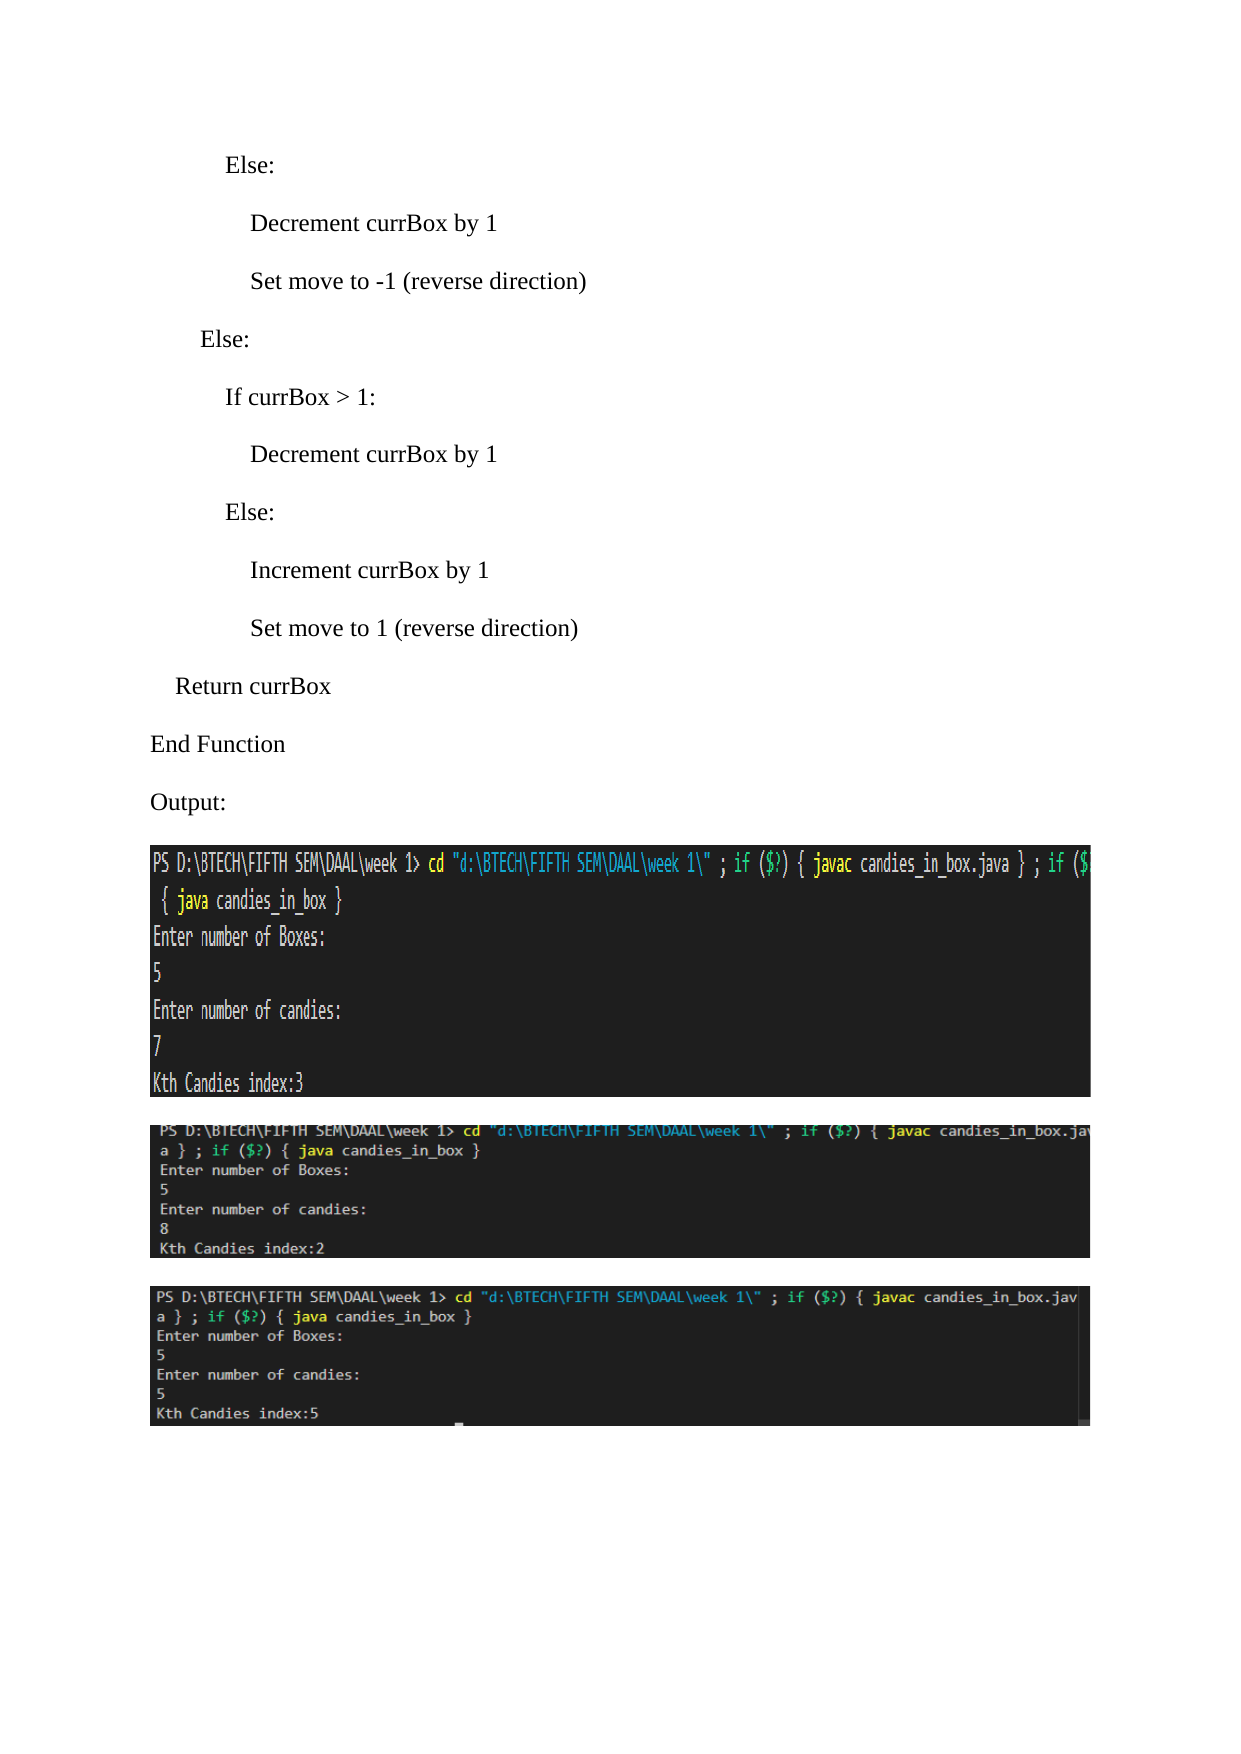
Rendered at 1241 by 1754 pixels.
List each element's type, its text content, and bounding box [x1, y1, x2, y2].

text Decrement currBox by 1 [150, 439, 1090, 468]
text Increment currBox by 1 [150, 555, 1090, 584]
text Else: [150, 324, 1090, 352]
text Else: [150, 497, 1090, 526]
picture [150, 845, 1091, 1097]
text Set move to -1 (reverse direction) [150, 266, 1090, 294]
text If currBox > 1: [150, 382, 1090, 410]
text Set move to 1 (reverse direction) [150, 613, 1090, 642]
text Else: [150, 150, 1090, 179]
text Return currBox [150, 671, 1090, 700]
picture [150, 1286, 1091, 1426]
picture [150, 1125, 1091, 1258]
text Output: [150, 787, 1090, 816]
text Decrement currBox by 1 [150, 208, 1090, 237]
text End Function [150, 729, 1090, 758]
